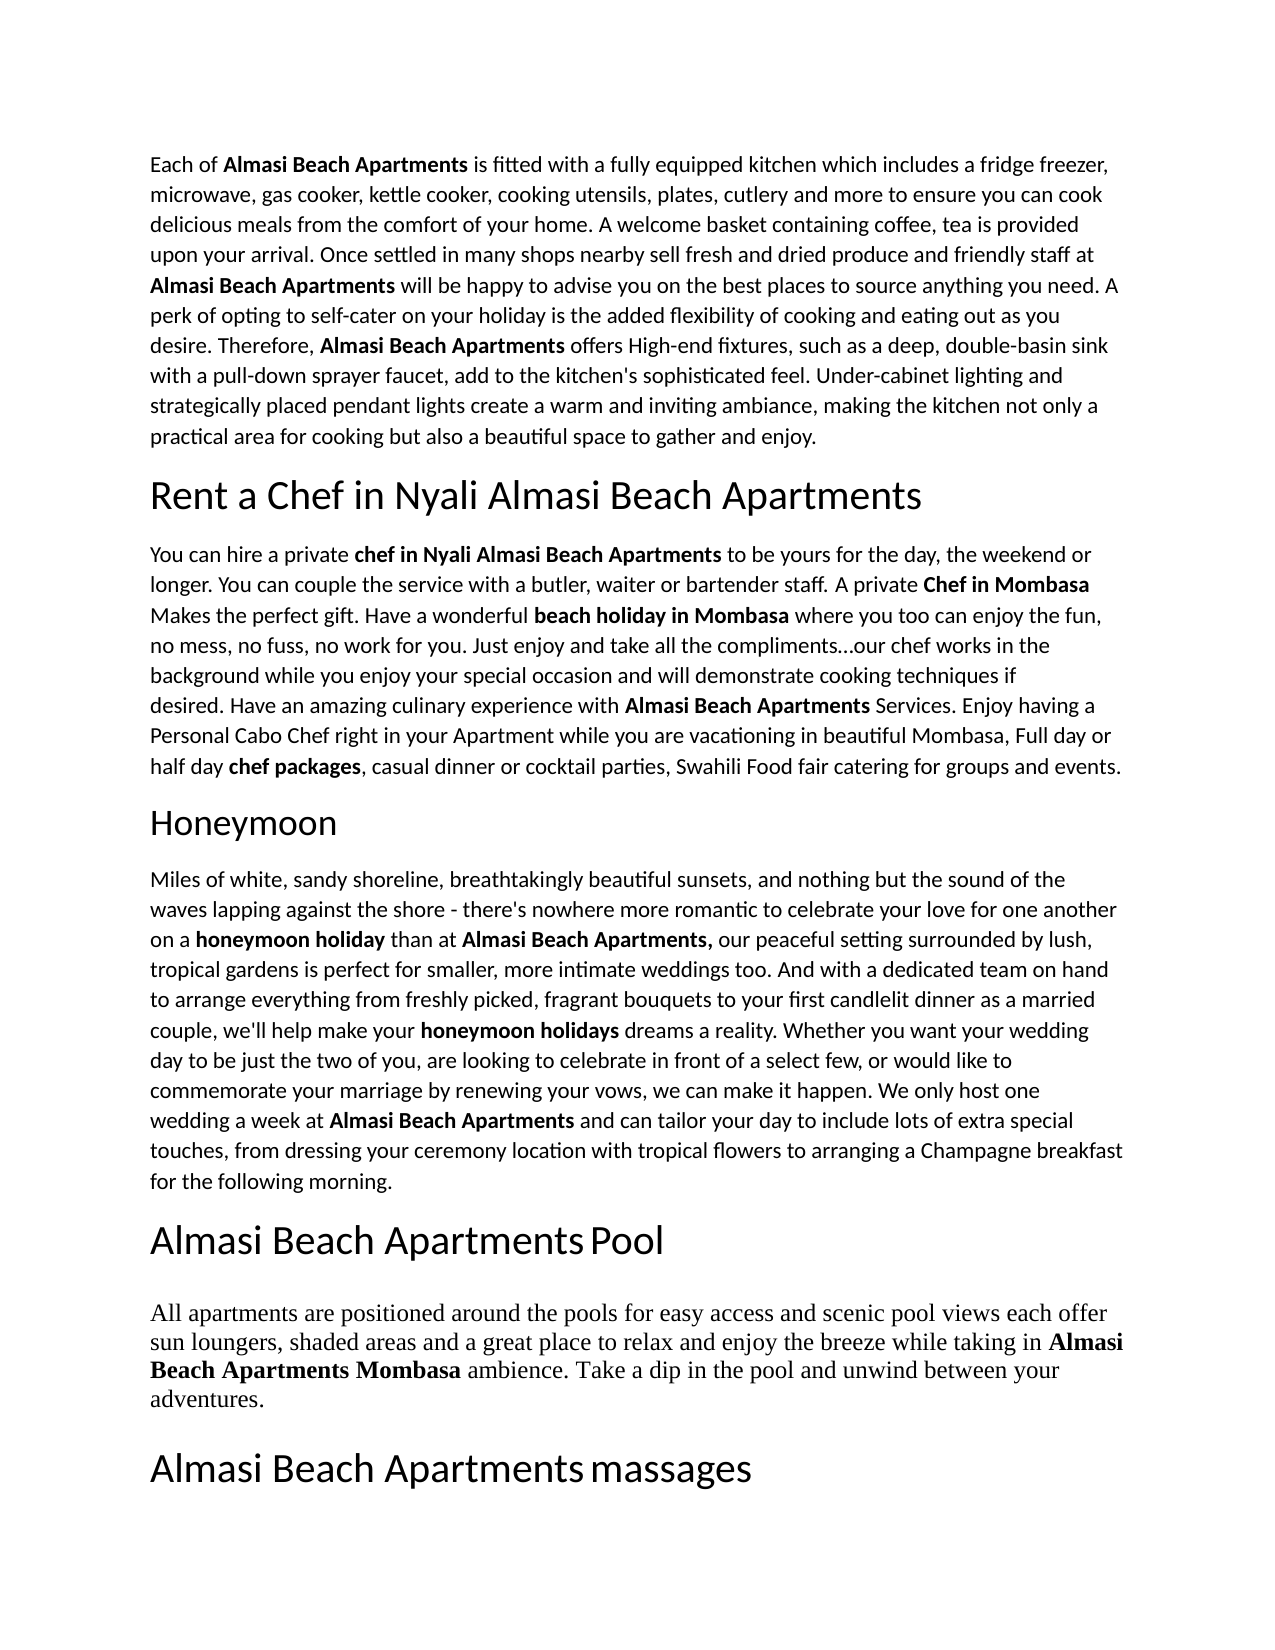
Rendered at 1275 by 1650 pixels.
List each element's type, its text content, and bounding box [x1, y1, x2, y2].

text Honeymoon [150, 799, 1125, 844]
text You can hire a private chef in Nyali Almasi Beach Apartments to be yours for the day, the weekend or longer. You can couple the service with a butler, waiter or bartender staff. A private Chef in Mombasa Makes the perfect gift. Have a wonderful beach holiday in Mombasa where you too can enjoy the fun, no mess, no fuss, no work for you. Just enjoy and take all the compliments…our chef works in the background while you enjoy your special occasion and will demonstrate cooking techniques if desired. Have an amazing culinary experience with Almasi Beach Apartments Services. Enjoy having a Personal Cabo Chef right in your Apartment while you are vacationing in beautiful Mombasa, Full day or half day chef packages, casual dinner or cocktail parties, Swahili Food fair catering for groups and events. [150, 540, 1125, 780]
text Each of Almasi Beach Apartments is fitted with a fully equipped kitchen which includes a fridge freezer, microwave, gas cooker, kettle cooker, cooking utensils, plates, cutlery and more to ensure you can cook delicious meals from the comfort of your home. A welcome basket containing coffee, tea is provided upon your arrival. Once settled in many shops nearby sell fresh and dried produce and friendly staff at Almasi Beach Apartments will be happy to advise you on the best places to source anything you need. A perk of opting to self-cater on your holiday is the added flexibility of cooking and eating out as you desire. Therefore, Almasi Beach Apartments offers High-end fixtures, such as a deep, double-basin sink with a pull-down sprayer faucet, add to the kitchen's sophisticated feel. Under-cabinet lighting and strategically placed pendant lights create a warm and inviting ambiance, making the kitchen not only a practical area for cooking but also a beautiful space to gather and enjoy. [150, 150, 1125, 450]
text Almasi Beach Apartments Pool [150, 1214, 1125, 1264]
text Miles of white, sandy shoreline, breathtakingly beautiful sunsets, and nothing but the sound of the waves lapping against the shore - there's nowhere more romantic to celebrate your love for one another on a honeymoon holiday than at Almasi Beach Apartments, our peaceful setting surrounded by lush, tropical gardens is perfect for smaller, more intimate weddings too. And with a dedicated team on hand to arrange everything from freshly picked, fragrant bouquets to your first candlelit dinner as a married couple, we'll help make your honeymoon holidays dreams a reality. Whether you want your wedding day to be just the two of you, are looking to celebrate in front of a select few, or would like to commemorate your marriage by renewing your vows, we can make it happen. We only host one wedding a week at Almasi Beach Apartments and can tailor your day to include lots of extra special touches, from dressing your ceremony location with tropical flowers to arranging a Champagne breakfast for the following morning. [150, 865, 1125, 1195]
text Almasi Beach Apartments massages [150, 1442, 1125, 1493]
text Rent a Chef in Nyali Almasi Beach Apartments [150, 469, 1125, 519]
text All apartments are positioned around the pools for easy access and scenic pool views each offer sun loungers, shaded areas and a great place to relax and enjoy the breeze while taking in Almasi Beach Apartments Mombasa ambience. Take a dip in the pool and unwind between your adventures. [150, 1298, 1125, 1413]
